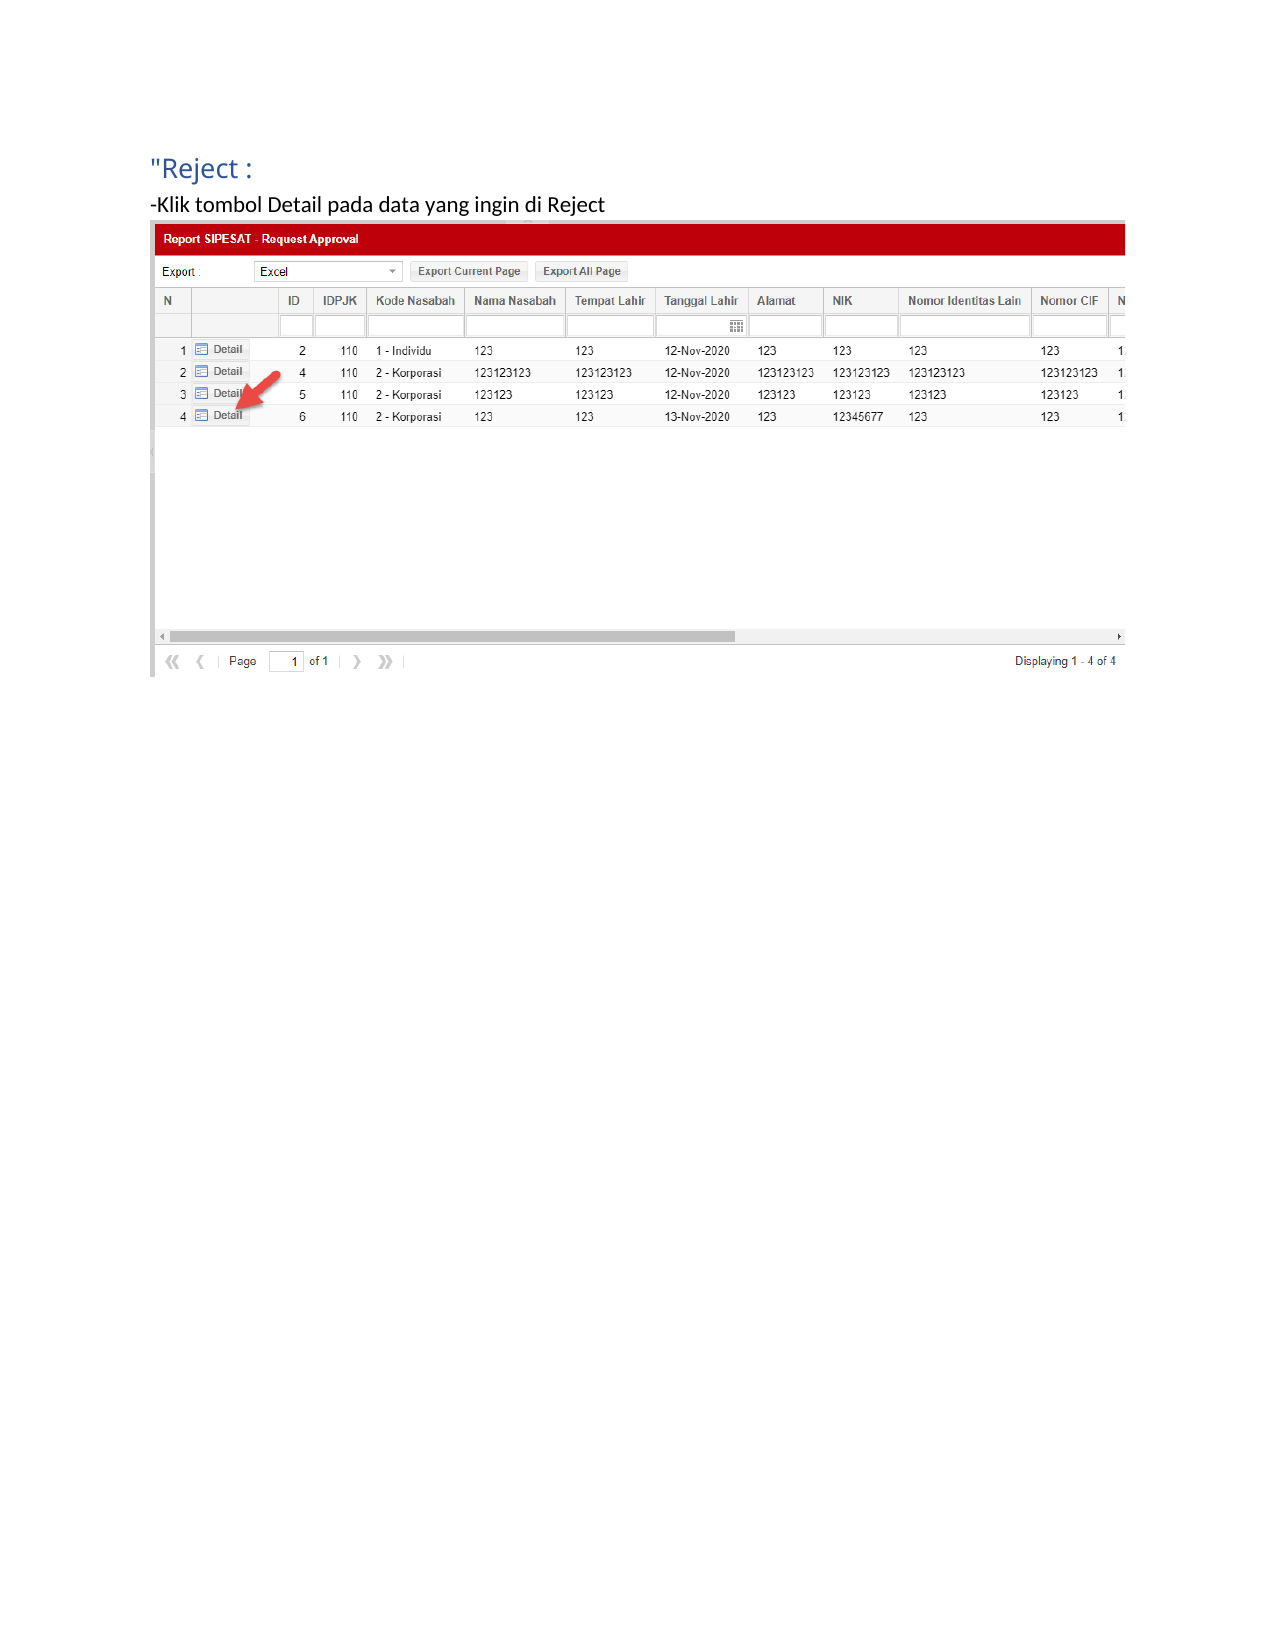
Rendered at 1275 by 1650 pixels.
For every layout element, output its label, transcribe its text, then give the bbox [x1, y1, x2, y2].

text -Klik tombol Detail pada data yang ingin di Reject [150, 190, 1125, 220]
subtitle "Reject : [150, 150, 1125, 187]
picture [150, 220, 1125, 677]
